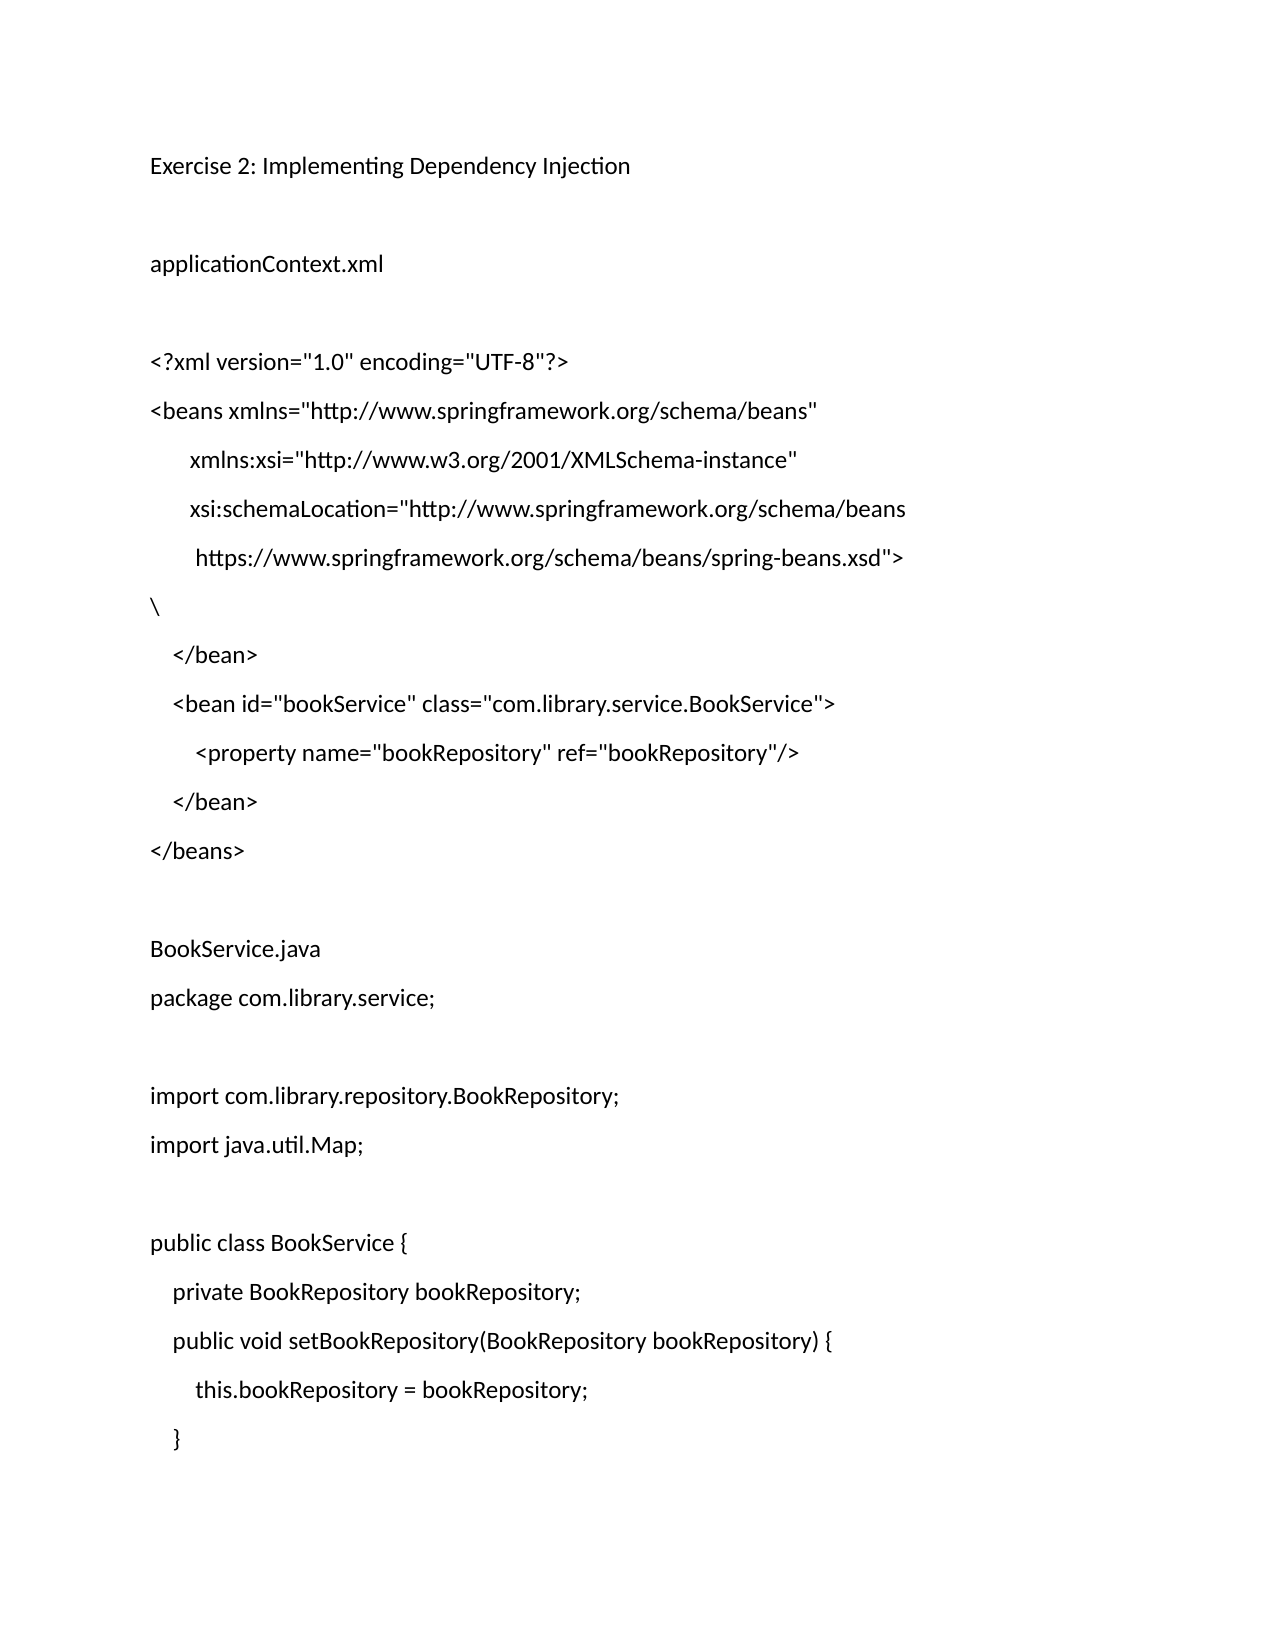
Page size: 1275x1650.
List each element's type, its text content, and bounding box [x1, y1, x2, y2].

text public void setBookRepository(BookRepository bookRepository) { [150, 1325, 1125, 1356]
text } [150, 1423, 1125, 1453]
text applicationContext.xml [150, 248, 1125, 278]
text public class BookService { [150, 1227, 1125, 1258]
text <bean id="bookService" class="com.library.service.BookService"> [150, 688, 1125, 719]
text import java.util.Map; [150, 1129, 1125, 1160]
text \ [150, 591, 1125, 621]
text </bean> [150, 639, 1125, 670]
text Exercise 2: Implementing Dependency Injection [150, 150, 1125, 181]
text private BookRepository bookRepository; [150, 1276, 1125, 1307]
text https://www.springframework.org/schema/beans/spring-beans.xsd"> [150, 542, 1125, 572]
text <beans xmlns="http://www.springframework.org/schema/beans" [150, 395, 1125, 425]
text xsi:schemaLocation="http://www.springframework.org/schema/beans [150, 493, 1125, 523]
text this.bookRepository = bookRepository; [150, 1374, 1125, 1404]
text import com.library.repository.BookRepository; [150, 1080, 1125, 1111]
text xmlns:xsi="http://www.w3.org/2001/XMLSchema-instance" [150, 444, 1125, 474]
text </beans> [150, 835, 1125, 866]
text </bean> [150, 786, 1125, 817]
text BookService.java [150, 933, 1125, 964]
text <property name="bookRepository" ref="bookRepository"/> [150, 737, 1125, 768]
text <?xml version="1.0" encoding="UTF-8"?> [150, 346, 1125, 376]
text package com.library.service; [150, 982, 1125, 1013]
